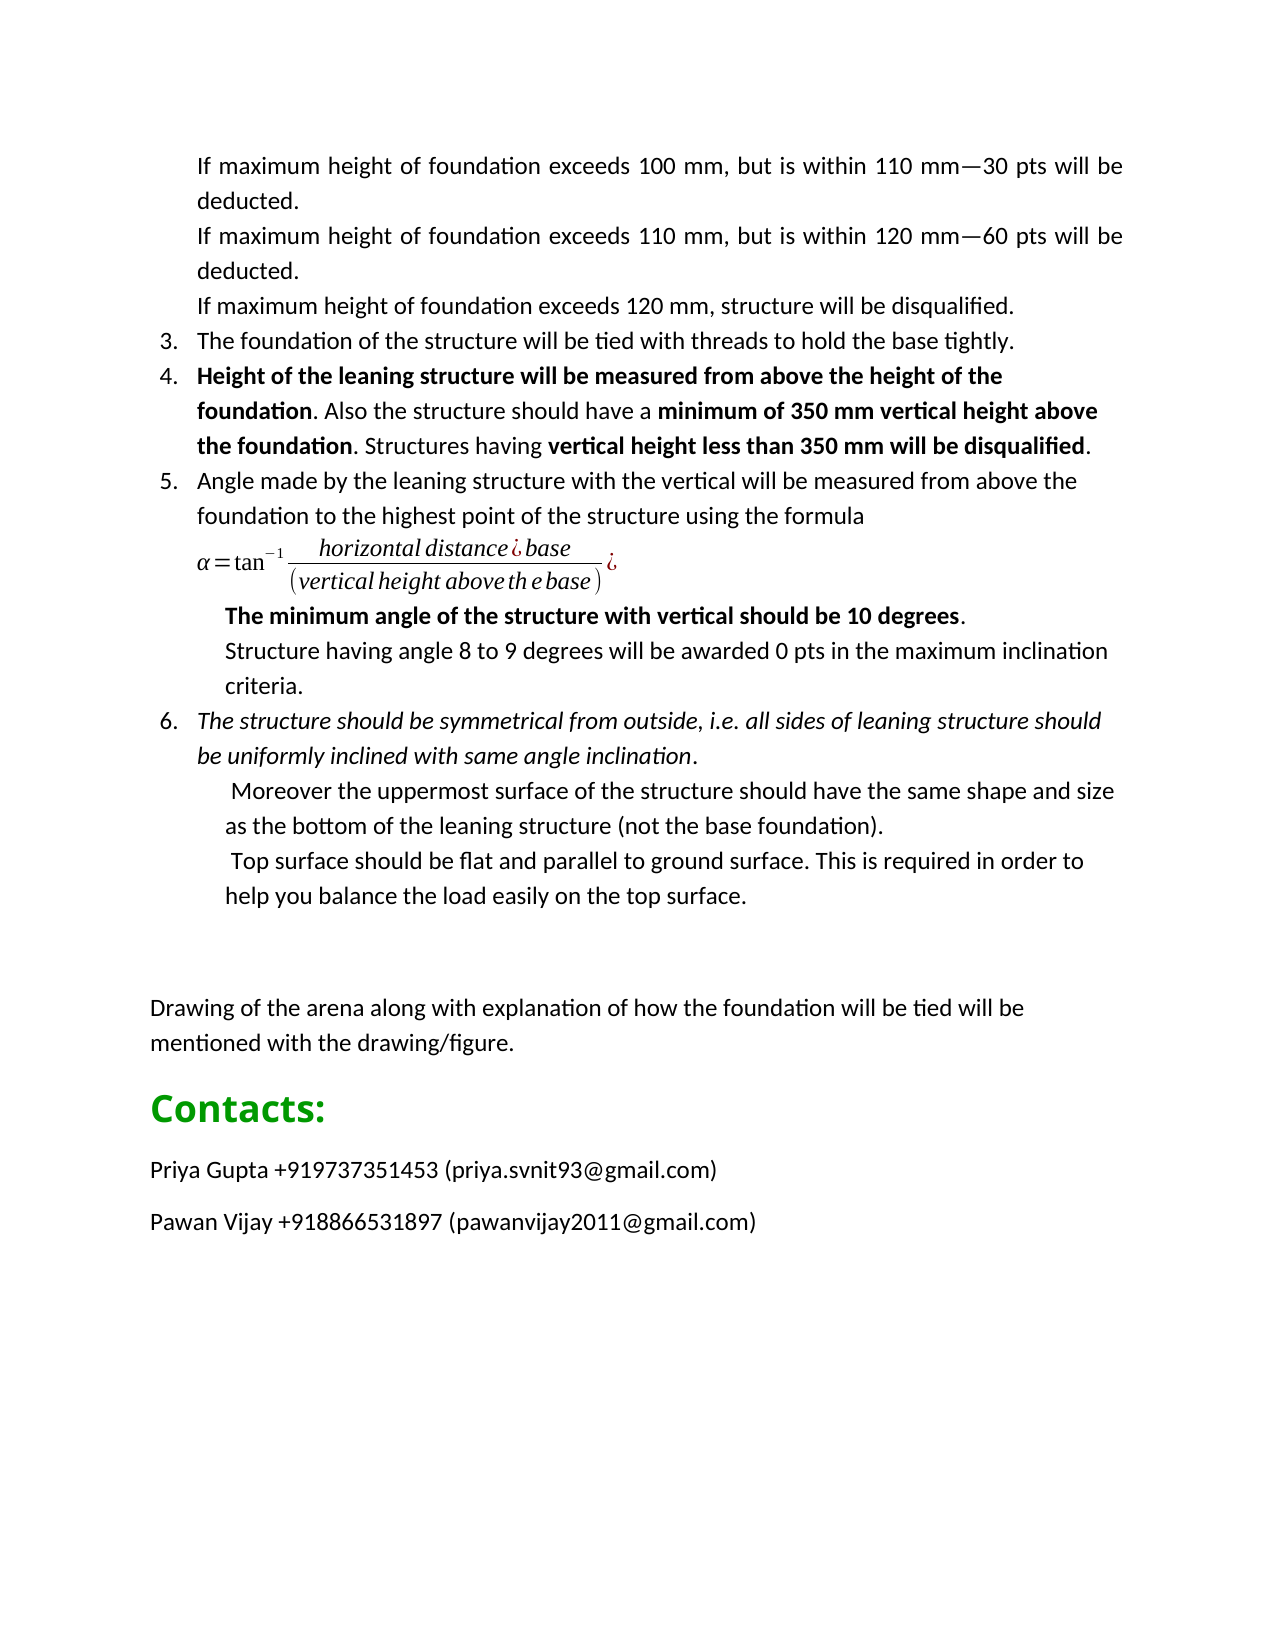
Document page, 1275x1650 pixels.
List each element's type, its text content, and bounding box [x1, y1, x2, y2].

list The minimum angle of the structure with vertical should be 10 degrees. [225, 600, 1125, 631]
text Contacts: [150, 1083, 1125, 1134]
list The foundation of the structure will be tied with threads to hold the base tightly. [159, 325, 1125, 356]
list If maximum height of foundation exceeds 110 mm, but is within 120 mm—60 pts will be deducted. [197, 220, 1125, 286]
list If maximum height of foundation exceeds 120 mm, structure will be disqualified. [197, 290, 1125, 321]
list The structure should be symmetrical from outside, i.e. all sides of leaning structure should be uniformly inclined with same angle inclination. [159, 705, 1125, 771]
text Priya Gupta +919737351453 (priya.svnit93@gmail.com) [150, 1154, 1125, 1185]
list Height of the leaning structure will be measured from above the height of the foundation. Also the structure should have a minimum of 350 mm vertical height above the foundation. Structures having vertical height less than 350 mm will be disqualified. [159, 360, 1125, 461]
text Pawan Vijay +918866531897 (pawanvijay2011@gmail.com) [150, 1206, 1125, 1236]
list Angle made by the leaning structure with the vertical will be measured from above the foundation to the highest point of the structure using the formula [159, 465, 1125, 596]
list If maximum height of foundation exceeds 100 mm, but is within 110 mm—30 pts will be deducted. [197, 150, 1125, 216]
list Top surface should be flat and parallel to ground surface. This is required in order to help you balance the load easily on the top surface. [225, 845, 1125, 911]
list Structure having angle 8 to 9 degrees will be awarded 0 pts in the maximum inclination criteria. [225, 635, 1125, 701]
text Drawing of the arena along with explanation of how the foundation will be tied will be mentioned with the drawing/figure. [150, 992, 1125, 1057]
list Moreover the uppermost surface of the structure should have the same shape and size as the bottom of the leaning structure (not the base foundation). [225, 775, 1125, 841]
